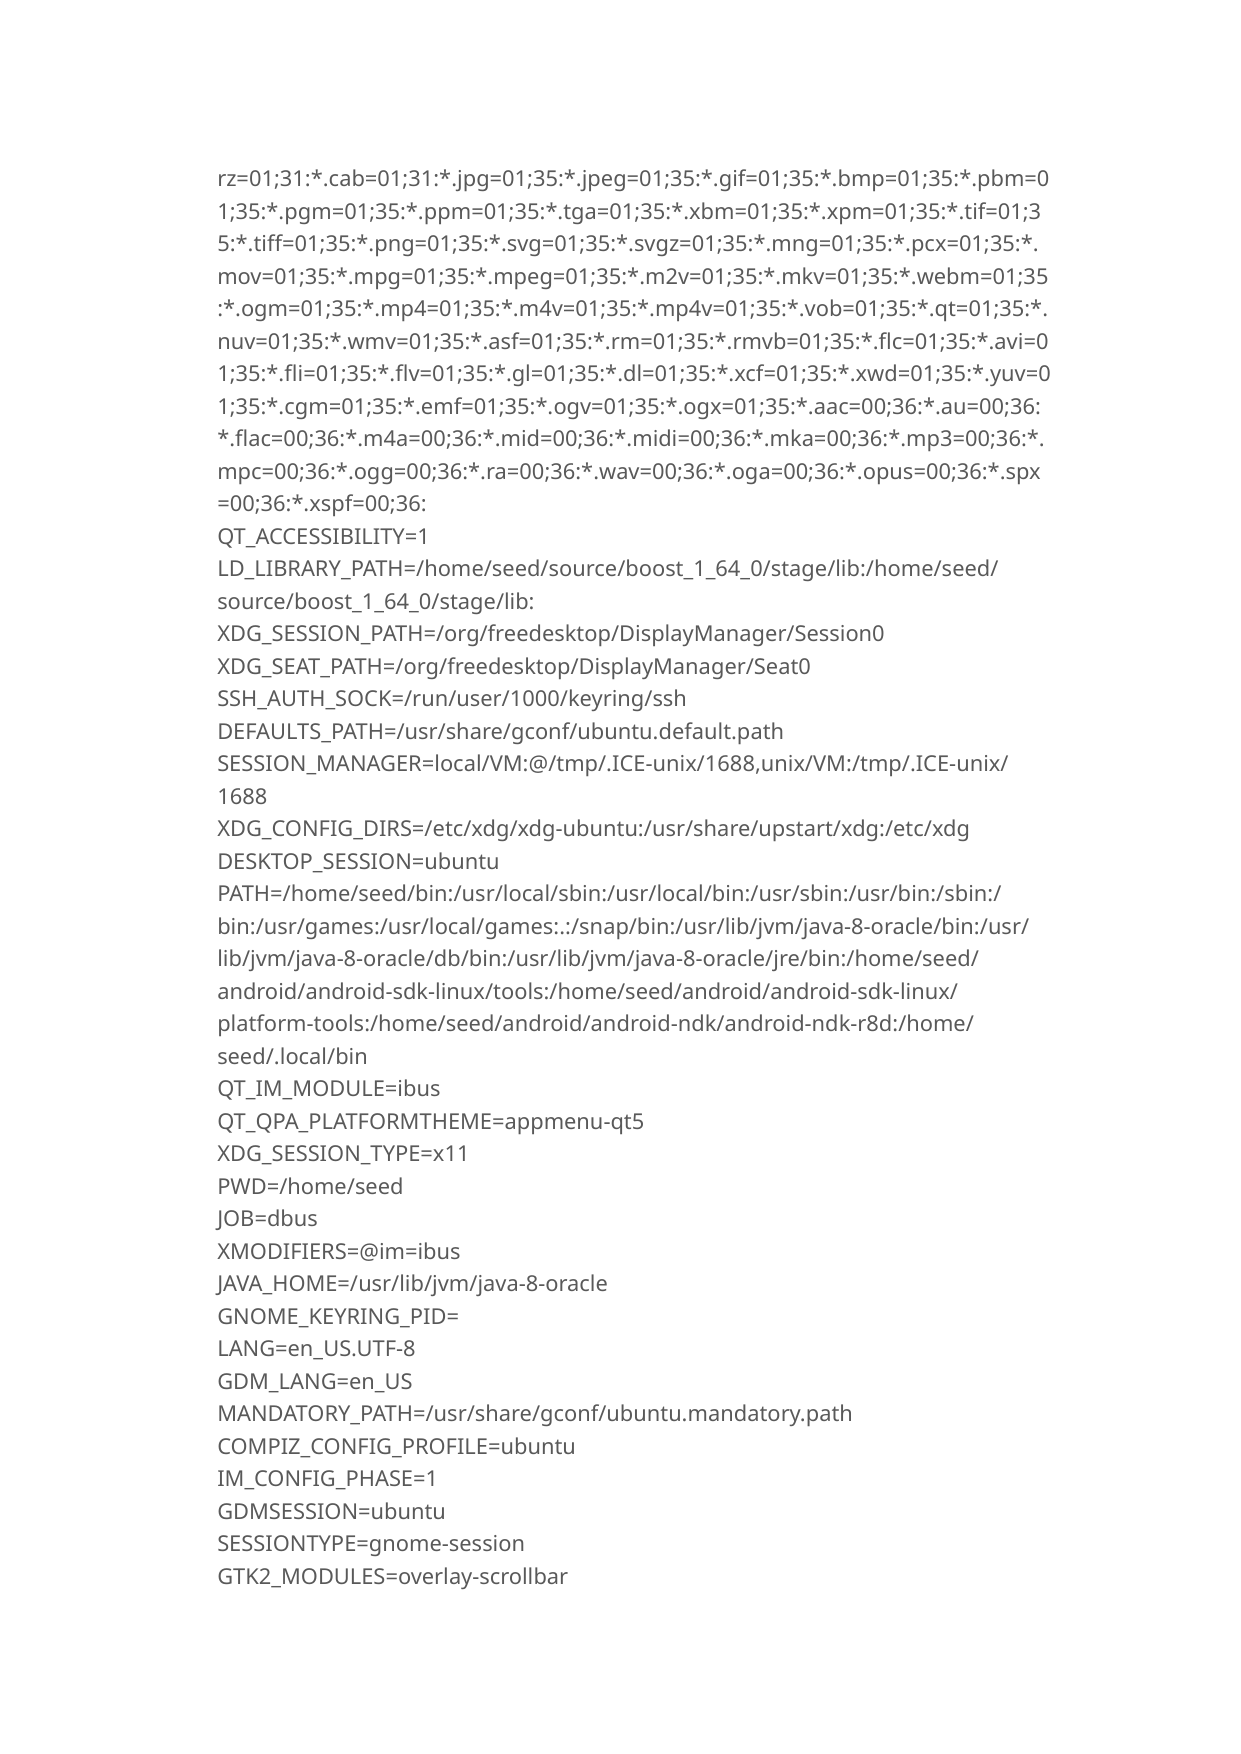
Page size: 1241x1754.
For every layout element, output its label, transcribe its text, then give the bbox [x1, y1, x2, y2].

text DEFAULTS_PATH=/usr/share/gconf/ubuntu.default.path [217, 714, 1053, 747]
text XDG_CONFIG_DIRS=/etc/xdg/xdg-ubuntu:/usr/share/upstart/xdg:/etc/xdg [217, 812, 1053, 844]
text XDG_SESSION_PATH=/org/freedesktop/DisplayManager/Session0 [217, 617, 1053, 649]
text JAVA_HOME=/usr/lib/jvm/java-8-oracle [217, 1267, 1053, 1299]
text GDMSESSION=ubuntu [217, 1494, 1053, 1527]
text MANDATORY_PATH=/usr/share/gconf/ubuntu.mandatory.path [217, 1397, 1053, 1429]
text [217, 162, 1053, 519]
text JOB=dbus [217, 1202, 1053, 1234]
text XDG_SEAT_PATH=/org/freedesktop/DisplayManager/Seat0 [217, 649, 1053, 682]
text GTK2_MODULES=overlay-scrollbar [217, 1559, 1053, 1592]
text COMPIZ_CONFIG_PROFILE=ubuntu [217, 1429, 1053, 1462]
text SESSIONTYPE=gnome-session [217, 1527, 1053, 1559]
text QT_IM_MODULE=ibus [217, 1072, 1053, 1104]
text PATH=/home/seed/bin:/usr/local/sbin:/usr/local/bin:/usr/sbin:/usr/bin:/sbin:/bin:/usr/games:/usr/local/games:.:/snap/bin:/usr/lib/jvm/java-8-oracle/bin:/usr/lib/jvm/java-8-oracle/db/bin:/usr/lib/jvm/java-8-oracle/jre/bin:/home/seed/android/android-sdk-linux/tools:/home/seed/android/android-sdk-linux/platform-tools:/home/seed/android/android-ndk/android-ndk-r8d:/home/seed/.local/bin [217, 877, 1053, 1072]
text XDG_SESSION_TYPE=x11 [217, 1137, 1053, 1169]
text SSH_AUTH_SOCK=/run/user/1000/keyring/ssh [217, 682, 1053, 714]
text IM_CONFIG_PHASE=1 [217, 1462, 1053, 1494]
text DESKTOP_SESSION=ubuntu [217, 844, 1053, 877]
text LANG=en_US.UTF-8 [217, 1332, 1053, 1364]
text PWD=/home/seed [217, 1169, 1053, 1202]
text QT_ACCESSIBILITY=1 [217, 519, 1053, 552]
text LD_LIBRARY_PATH=/home/seed/source/boost_1_64_0/stage/lib:/home/seed/source/boost_1_64_0/stage/lib: [217, 552, 1053, 617]
text GNOME_KEYRING_PID= [217, 1299, 1053, 1332]
text QT_QPA_PLATFORMTHEME=appmenu-qt5 [217, 1104, 1053, 1137]
text SESSION_MANAGER=local/VM:@/tmp/.ICE-unix/1688,unix/VM:/tmp/.ICE-unix/1688 [217, 747, 1053, 812]
text XMODIFIERS=@im=ibus [217, 1234, 1053, 1267]
text GDM_LANG=en_US [217, 1364, 1053, 1397]
